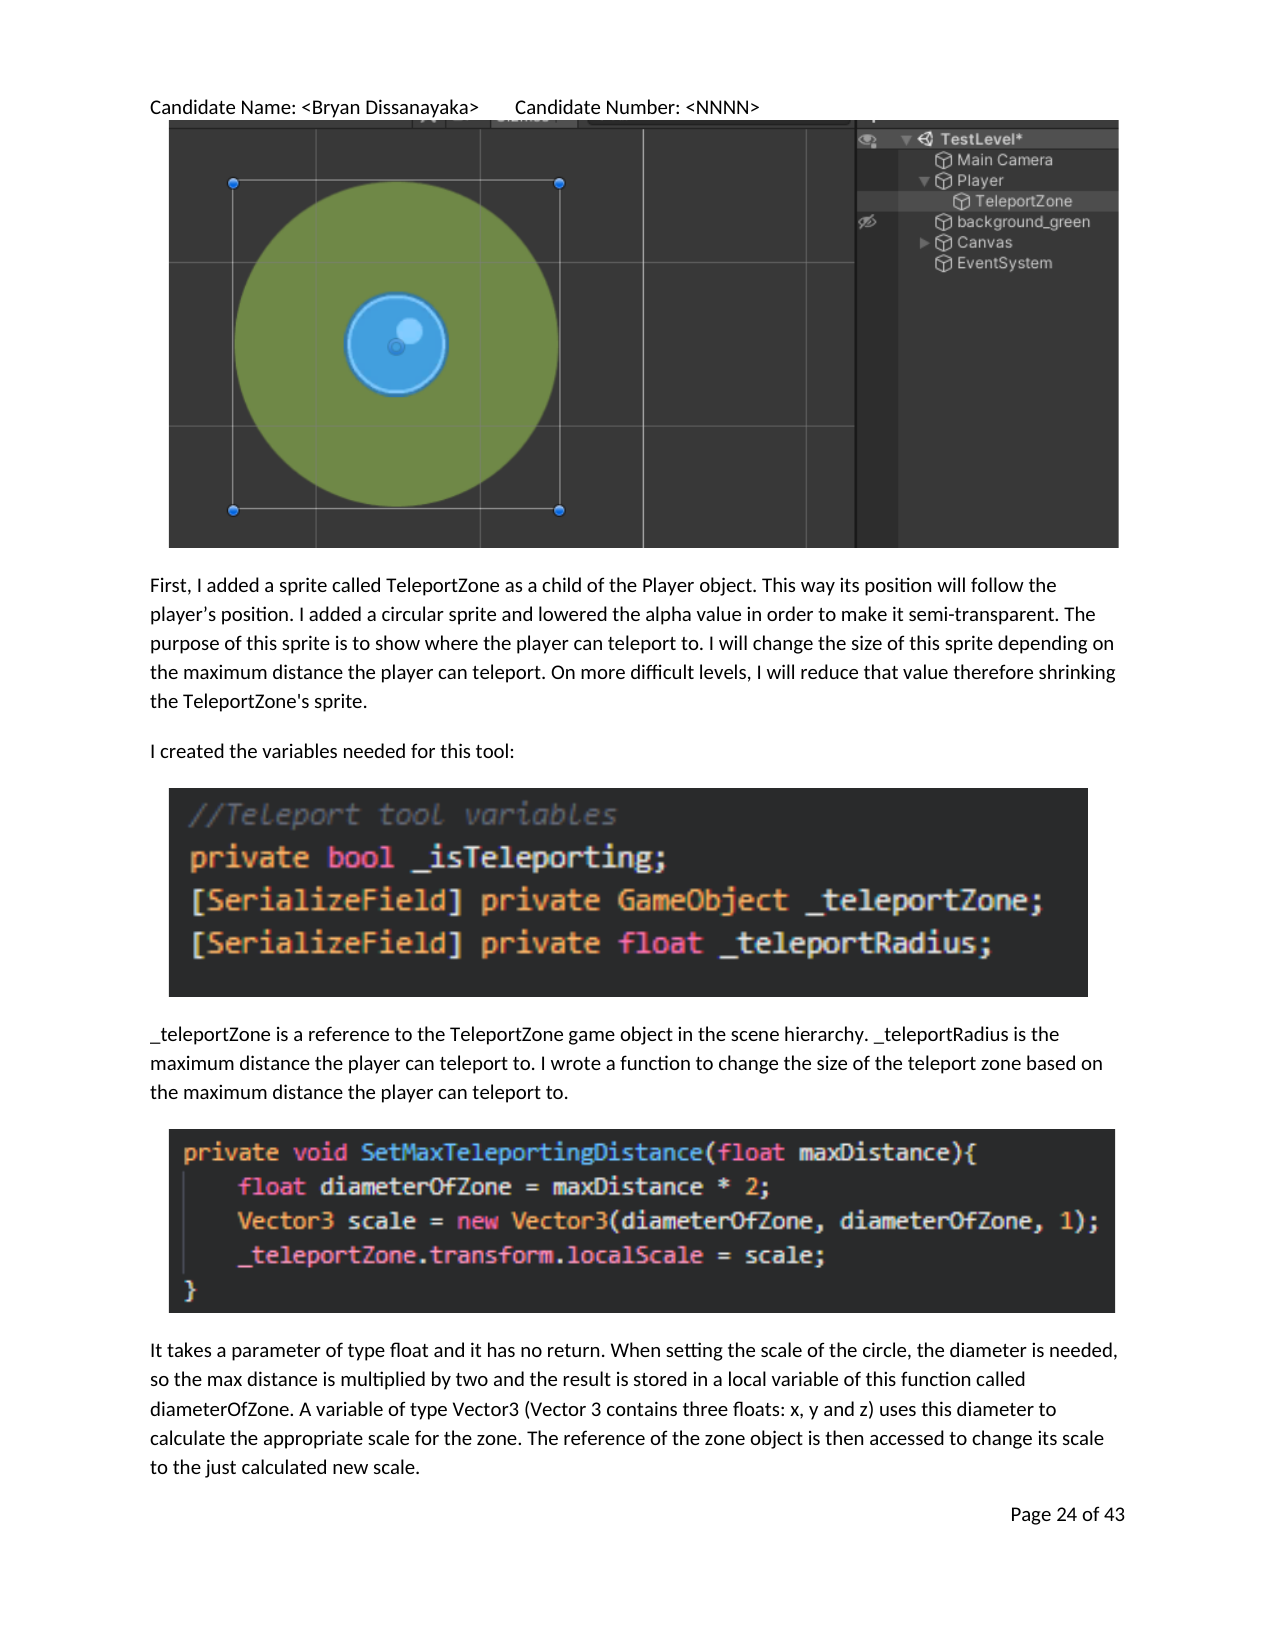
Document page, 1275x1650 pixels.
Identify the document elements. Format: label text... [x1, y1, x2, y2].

text It takes a parameter of type float and it has no return. When setting the scale of the circle, the diameter is needed, so the max distance is multiplied by two and the result is stored in a local variable of this function called diameterOfZone. A variable of type Vector3 (Vector 3 contains three floats: x, y and z) uses this diameter to calculate the appropriate scale for the zone. The reference of the zone object is then accessed to change its scale to the just calculated new scale. [150, 1337, 1125, 1479]
text _teleportZone is a reference to the TeleportZone game object in the scene hierarchy. _teleportRadius is the maximum distance the player can teleport to. I wrote a function to change the size of the teleport zone based on the maximum distance the player can teleport to. [150, 1021, 1125, 1105]
text I created the variables needed for this tool: [150, 739, 1125, 764]
text First, I added a sprite called TeleportZone as a child of the Player object. This way its position will follow the player’s position. I added a circular sprite and lowered the alpha value in order to make it semi-transparent. The purpose of this sprite is to show where the player can teleport to. I will change the size of this sprite depending on the maximum distance the player can teleport. On more difficult levels, I will reduce that value therefore shrinking the TeleportZone's sprite. [150, 572, 1125, 714]
